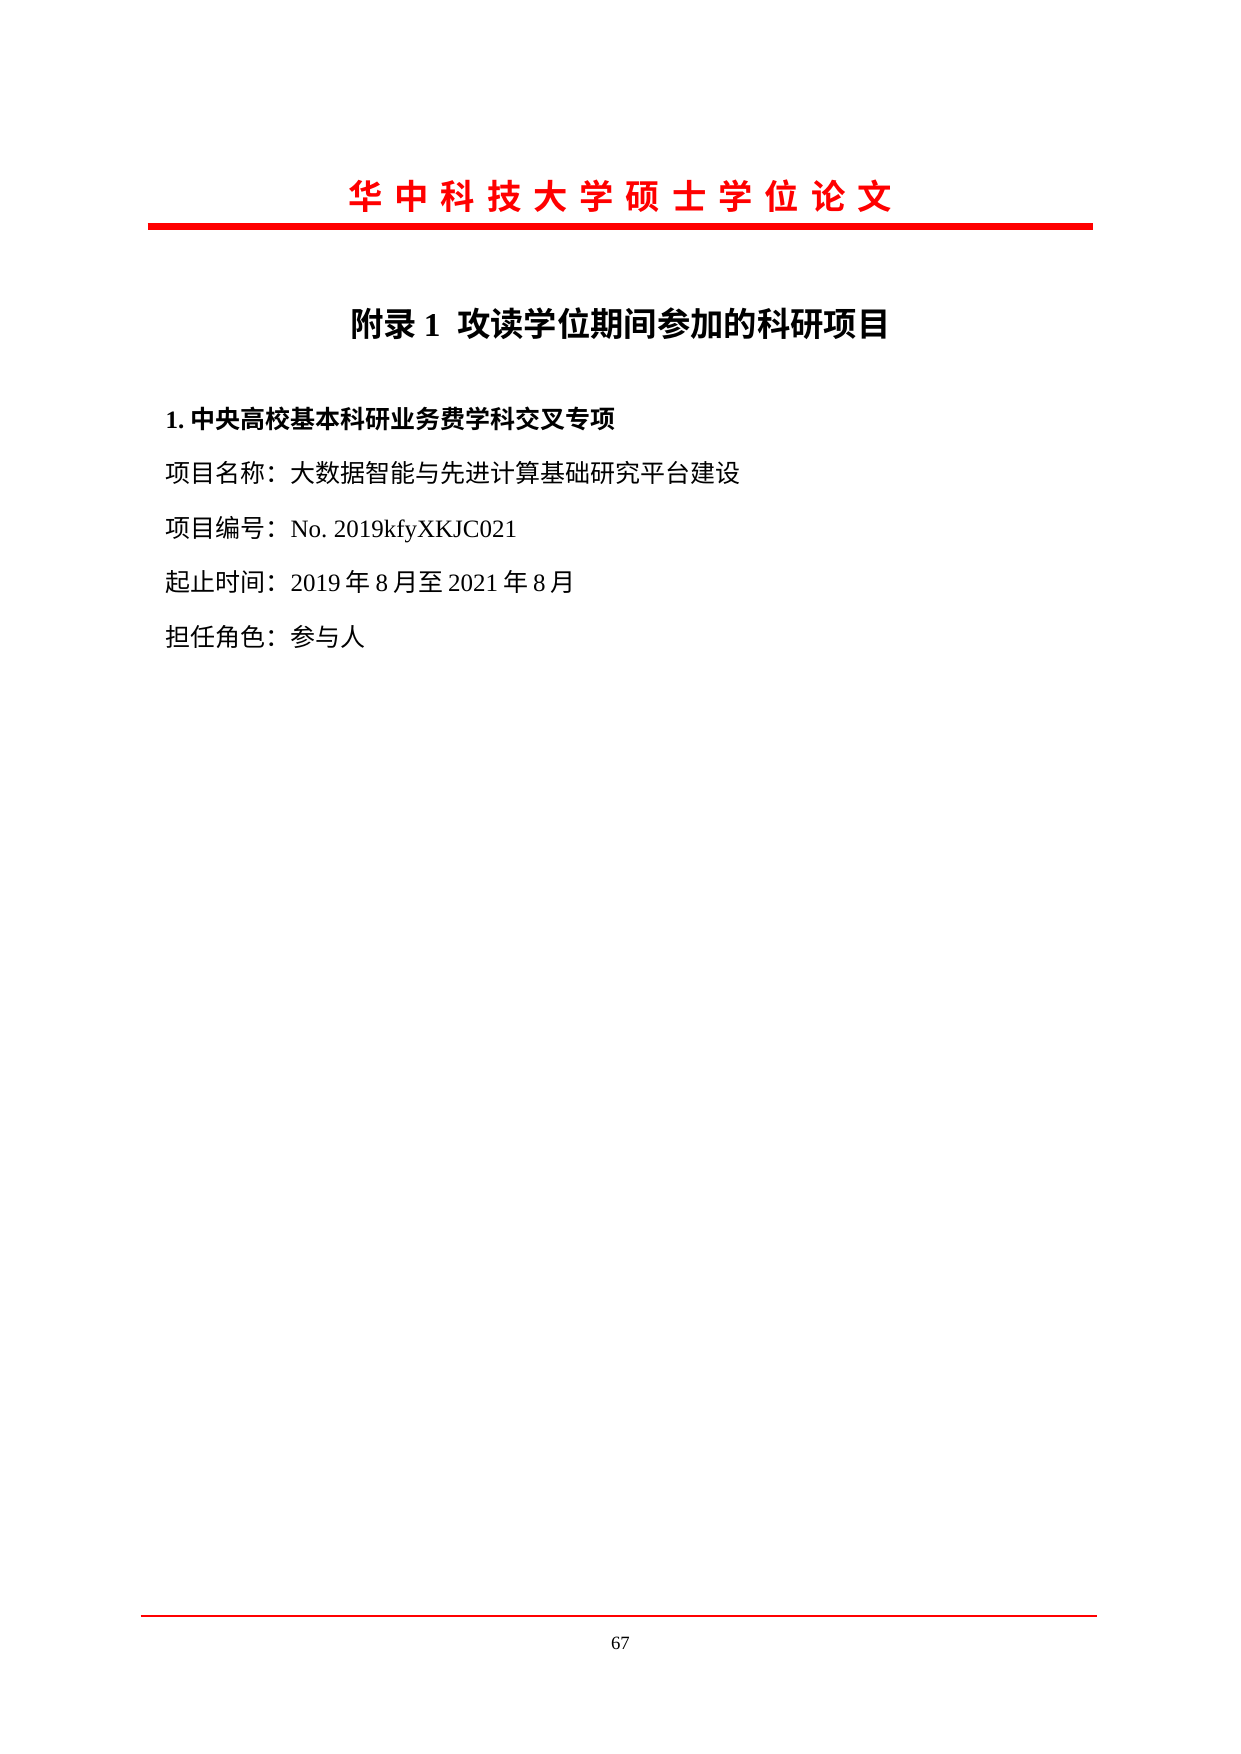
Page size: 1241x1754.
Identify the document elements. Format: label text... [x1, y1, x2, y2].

text 起止时间：2019年8月至2021年8月 [165, 563, 1075, 599]
subtitle 附录1 攻读学位期间参加的科研项目 [165, 298, 1075, 346]
text 项目编号：No. 2019kfyXKJC021 [165, 508, 1075, 544]
text 担任角色：参与人 [165, 617, 1075, 653]
text 1. 中央高校基本科研业务费学科交叉专项 [165, 399, 1075, 436]
text 项目名称：大数据智能与先进计算基础研究平台建设 [165, 454, 1075, 490]
